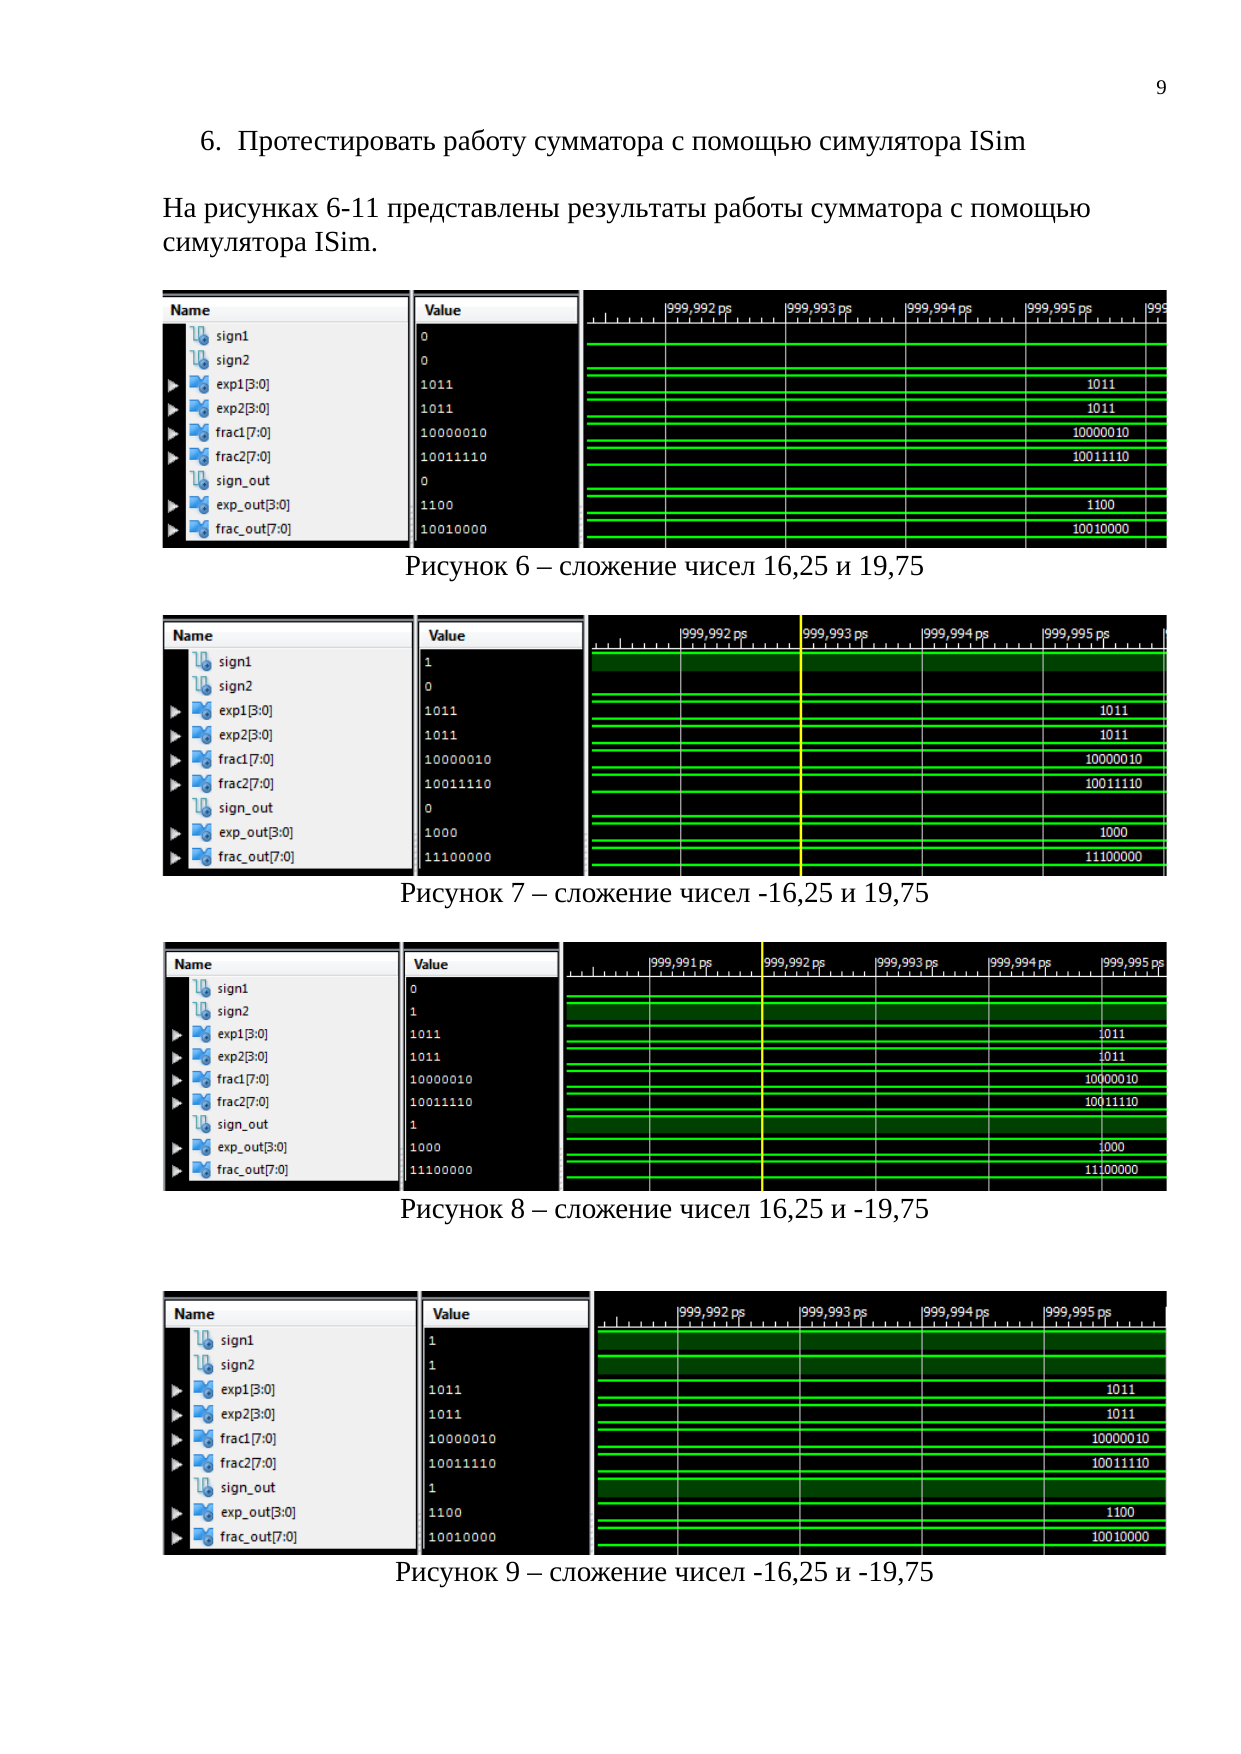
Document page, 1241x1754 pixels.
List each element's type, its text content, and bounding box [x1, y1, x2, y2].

list Протестировать работу сумматора с помощью симулятора ISim [200, 123, 1166, 157]
text Рисунок 9 – сложение чисел -16,25 и -19,75 [162, 1555, 1166, 1588]
picture [162, 615, 1167, 876]
text Рисунок 6 – сложение чисел 16,25 и 19,75 [162, 548, 1166, 581]
text Рисунок 7 – сложение чисел -16,25 и 19,75 [162, 876, 1166, 909]
text Рисунок 8 – сложение чисел 16,25 и -19,75 [162, 1191, 1166, 1224]
picture [162, 290, 1167, 548]
text На рисунках 6-11 представлены результаты работы сумматора с помощью симулятора ISim. [162, 190, 1166, 257]
picture [162, 942, 1167, 1191]
picture [162, 1291, 1167, 1555]
